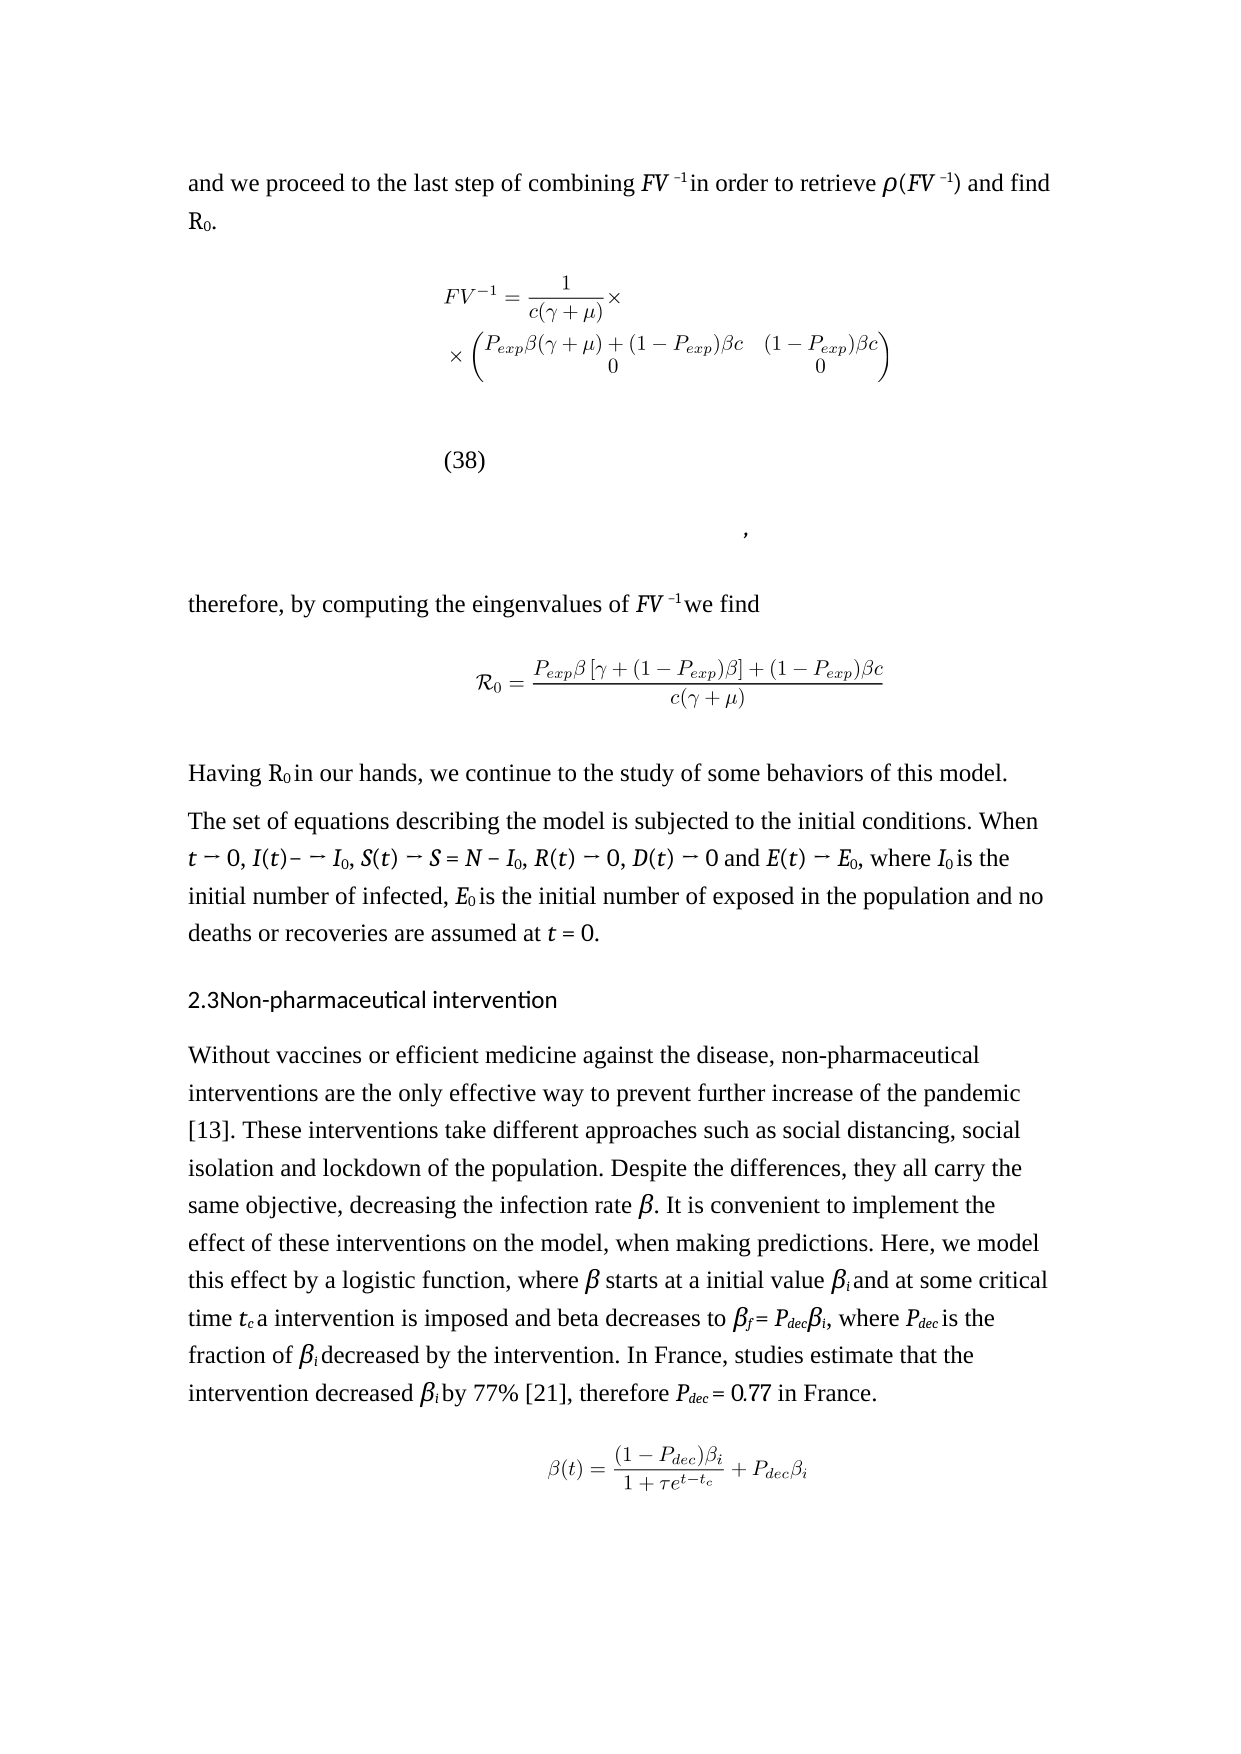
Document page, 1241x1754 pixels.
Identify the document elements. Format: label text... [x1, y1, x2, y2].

text therefore, by computing the eingenvalues of FV −1 we find [188, 585, 1051, 623]
picture [547, 1444, 807, 1491]
picture [443, 275, 889, 382]
picture [475, 658, 883, 709]
text The set of equations describing the model is subjected to the initial conditions. When t → 0, I(t)− → I0, S(t) → S = N − I0, R(t) → 0, D(t) → 0 and E(t) → E0, where I0 is the initial number of infected, E0 is the initial number of exposed in the population and no deaths or recoveries are assumed at t = 0. [187, 802, 1053, 952]
text , [443, 508, 1053, 546]
text Having R0 in our hands, we continue to the study of some behaviors of this model. [188, 754, 1051, 791]
text 2.3 Non-pharmaceutical intervention [187, 981, 1053, 1019]
text Without vaccines or efficient medicine against the disease, non-pharmaceutical interventions are the only effective way to prevent further increase of the pandemic [13]. These interventions take different approaches such as social distancing, social isolation and lockdown of the population. Despite the differences, they all carry the same objective, decreasing the infection rate β. It is convenient to implement the effect of these interventions on the model, when making predictions. Here, we model this effect by a logistic function, where β starts at a initial value βi and at some critical time tc a intervention is imposed and beta decreases to βf = Pdecβi, where Pdec is the fraction of βi decreased by the intervention. In France, studies estimate that the intervention decreased βi by 77% [21], therefore Pdec = 0.77 in France. [188, 1036, 1051, 1411]
text (40) [187, 1444, 1053, 1519]
text and we proceed to the last step of combining FV −1 in order to retrieve ρ(FV −1) and find R0. [188, 164, 1051, 239]
